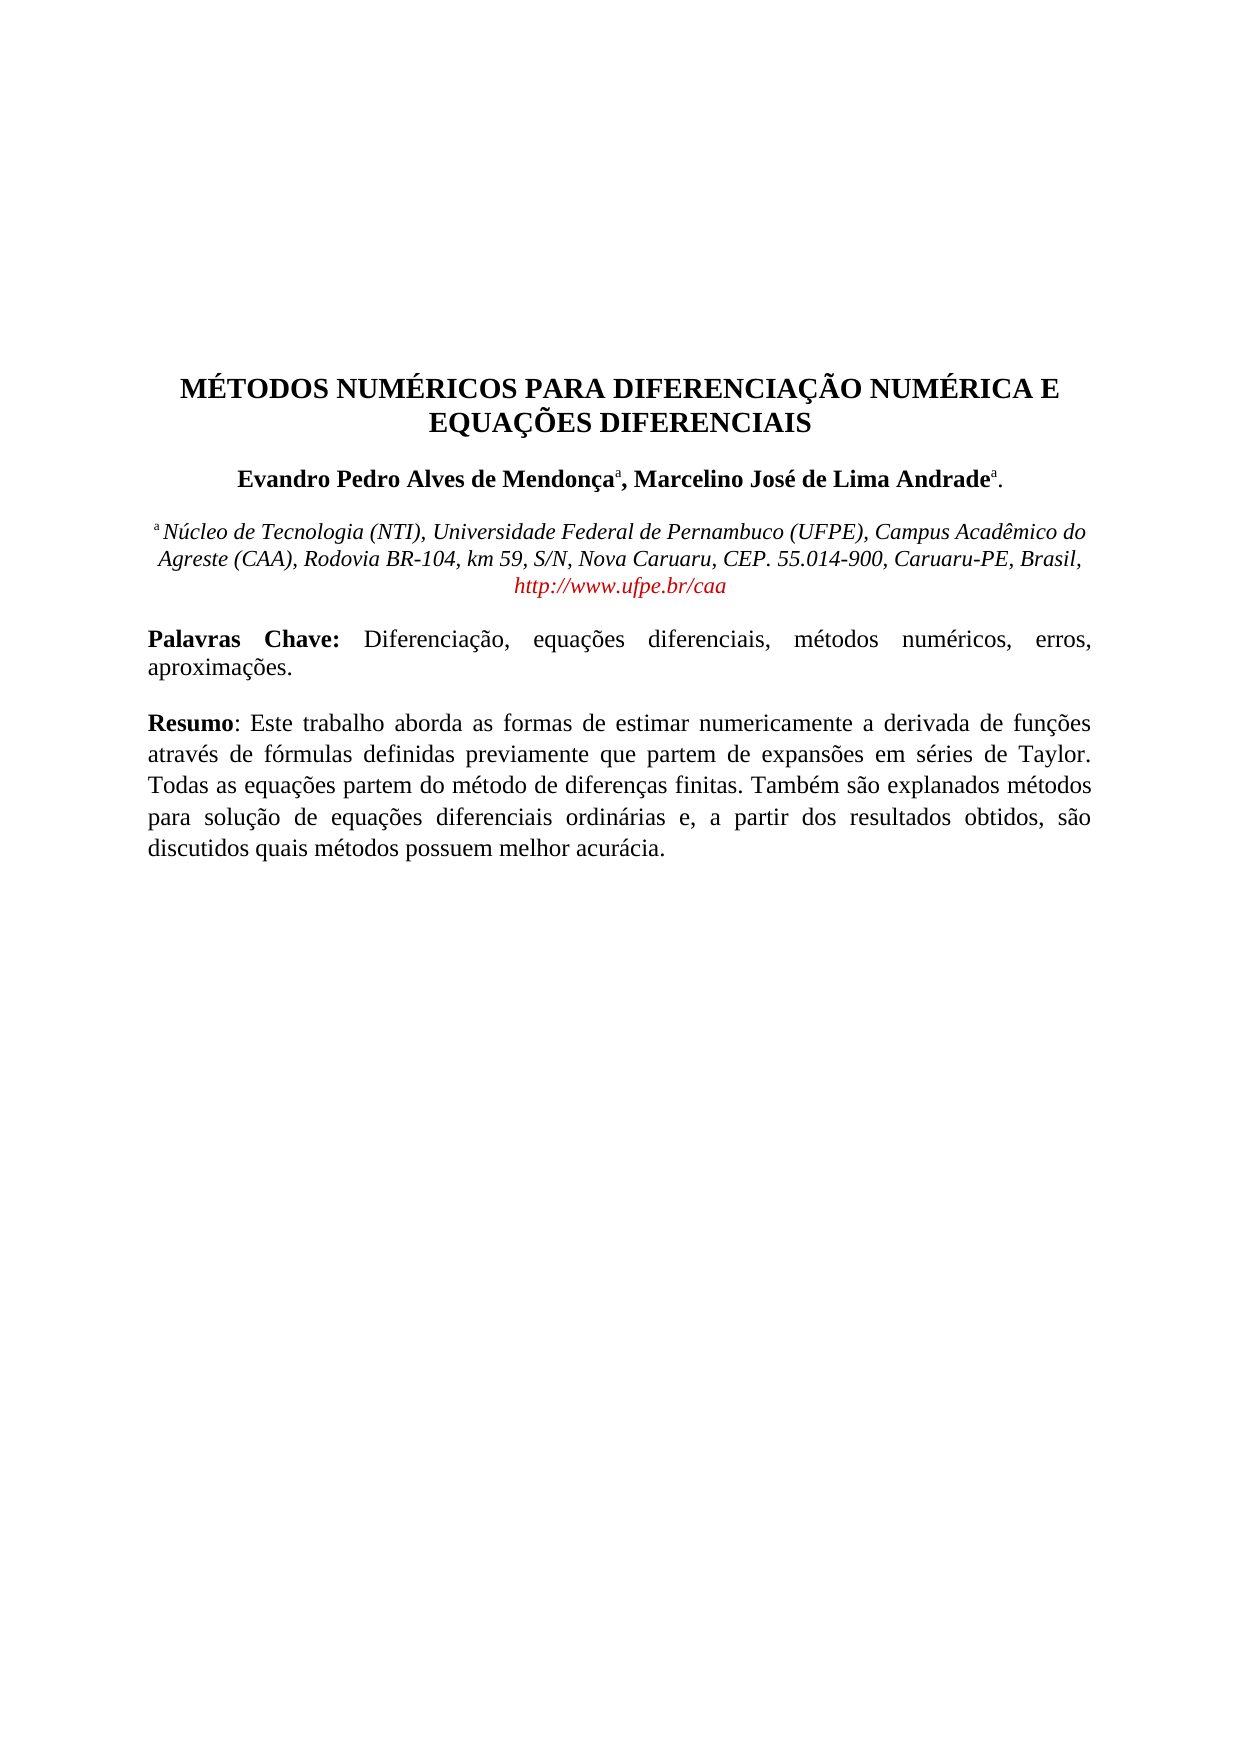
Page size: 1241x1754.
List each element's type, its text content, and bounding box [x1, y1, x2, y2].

text Resumo: Este trabalho aborda as formas de estimar numericamente a derivada de funções através de fórmulas definidas previamente que partem de expansões em séries de Taylor. Todas as equações partem do método de diferenças finitas. Também são explanados métodos para solução de equações diferenciais ordinárias e, a partir dos resultados obtidos, são discutidos quais métodos possuem melhor acurácia. [148, 706, 1092, 862]
text Palavras Chave: Diferenciação, equações diferenciais, métodos numéricos, erros, aproximações. [148, 624, 1092, 681]
text a Núcleo de Tecnologia (NTI), Universidade Federal de Pernambuco (UFPE), Campus Acadêmico do Agreste (CAA), Rodovia BR-104, km 59, S/N, Nova Caruaru, CEP. 55.014-900, Caruaru-PE, Brasil, http://www.ufpe.br/caa [148, 517, 1092, 599]
text Evandro Pedro Alves de Mendonçaa, Marcelino José de Lima Andradea. [148, 464, 1092, 492]
title MÉTODOS NUMÉRICOS PARA DIFERENCIAÇÃO NUMÉRICA E EQUAÇÕES DIFERENCIAIS [148, 372, 1092, 439]
